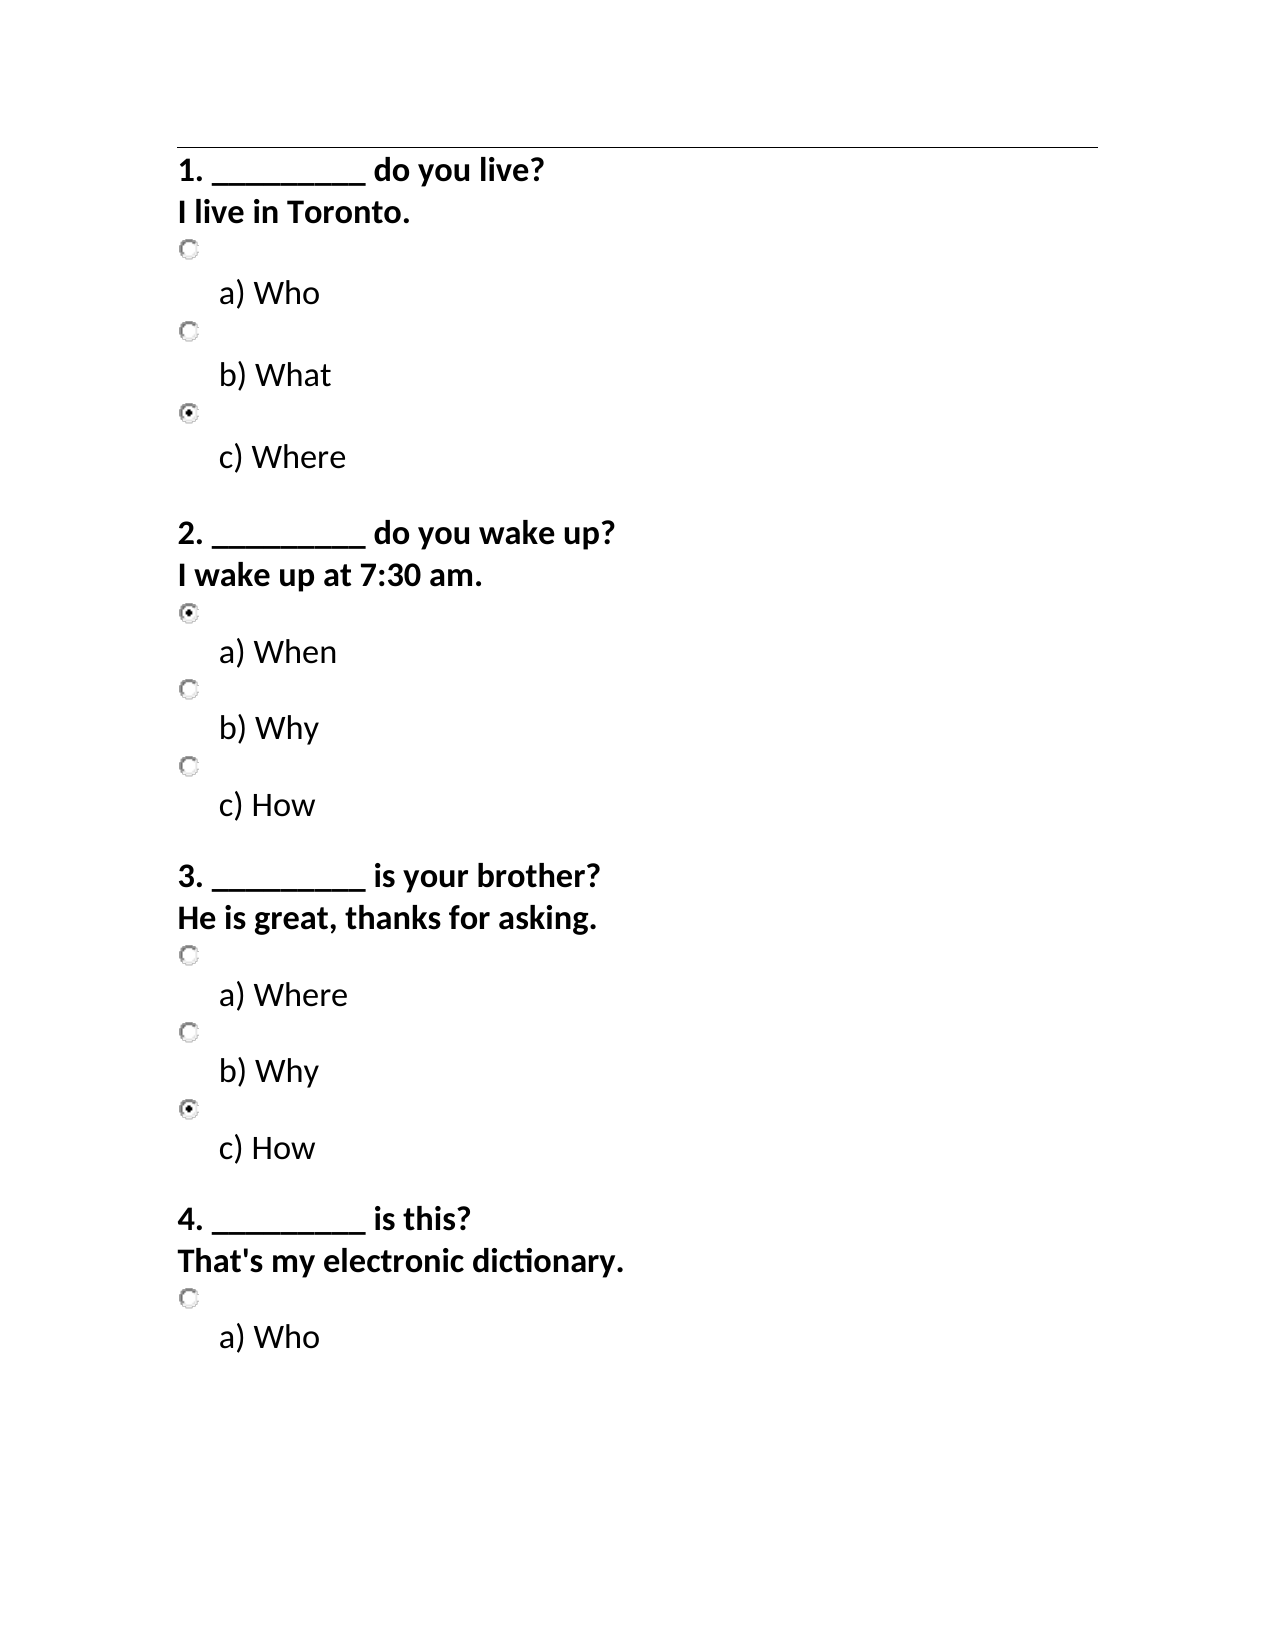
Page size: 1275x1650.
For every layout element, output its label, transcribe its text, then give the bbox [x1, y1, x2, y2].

text 3. _________ is your brother? He is great, thanks for asking. a) Where b) Why c) How [177, 854, 1098, 1168]
text 1. _________ do you live? I live in Toronto. a) Who b) What c) Where [177, 148, 1098, 477]
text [177, 1197, 1098, 1357]
text 2. _________ do you wake up? I wake up at 7:30 am. a) When b) Why c) How [177, 511, 1098, 825]
